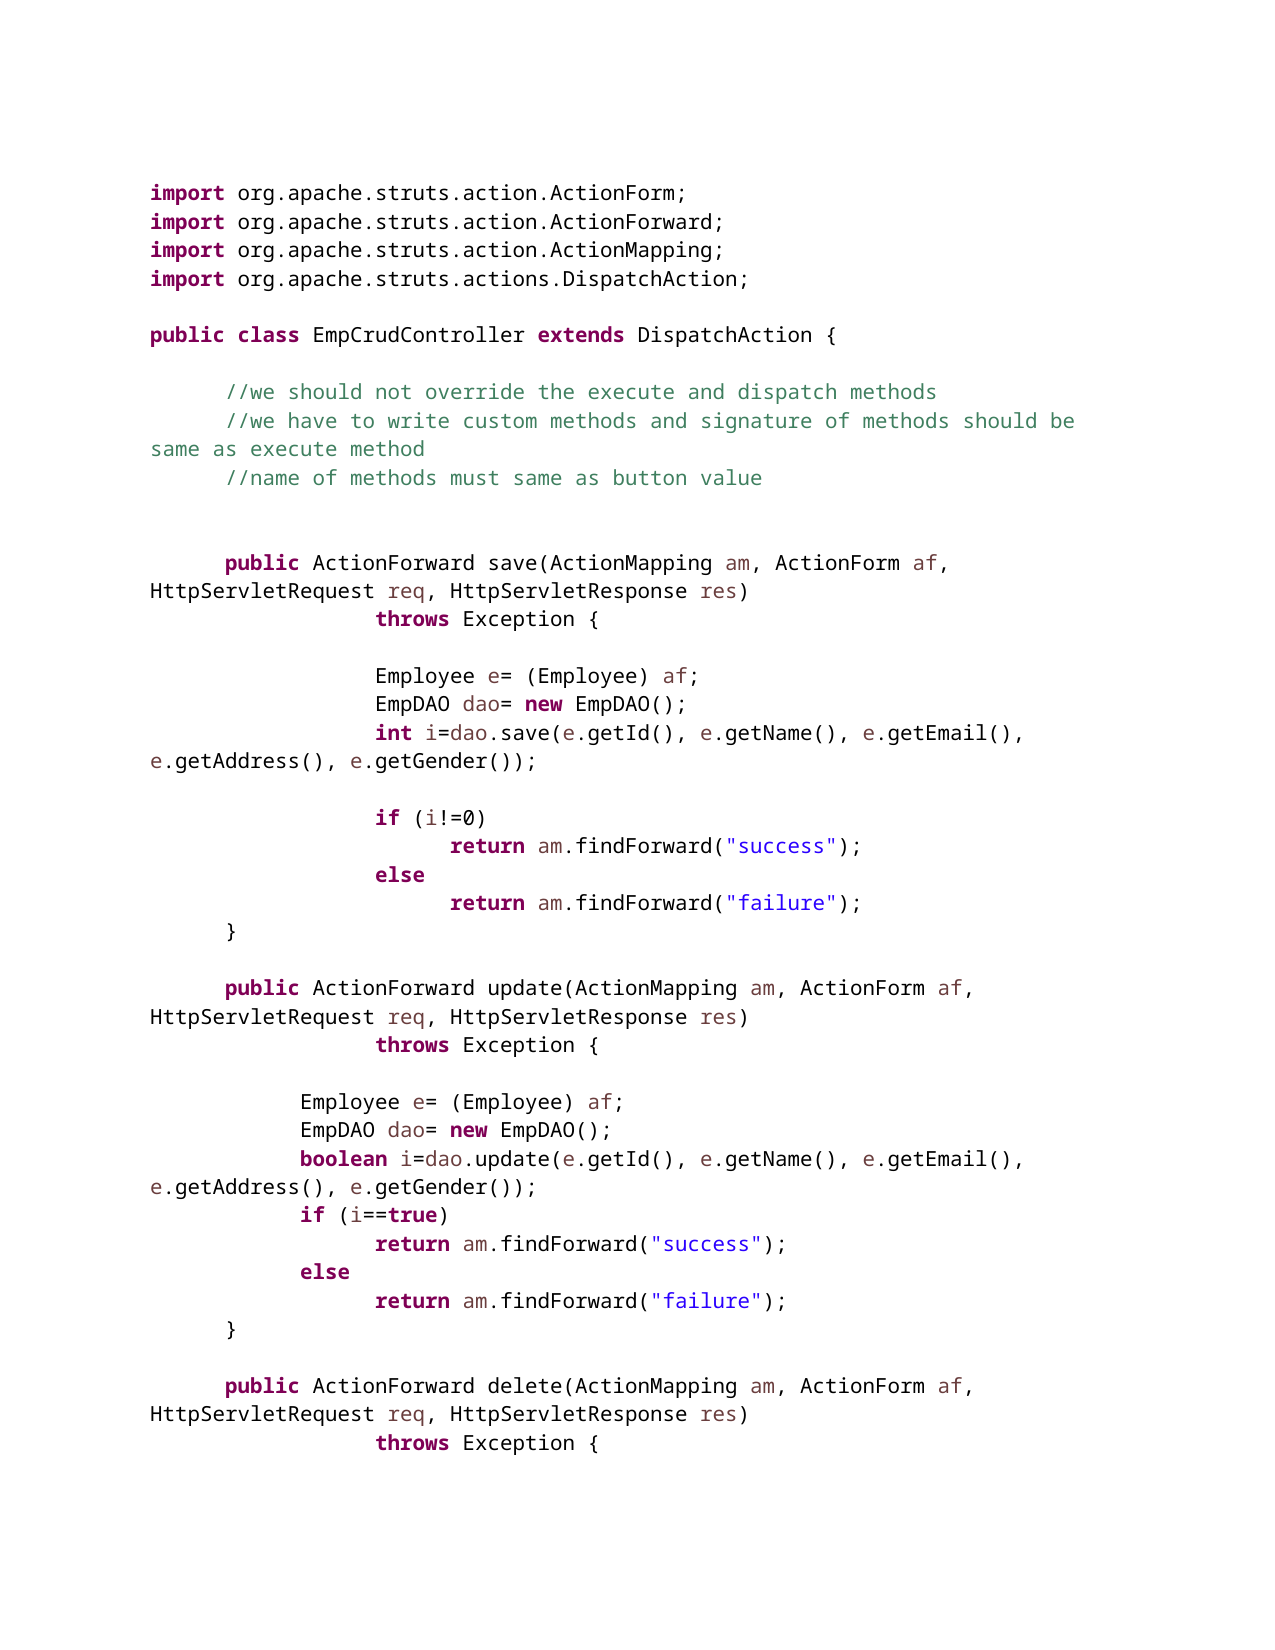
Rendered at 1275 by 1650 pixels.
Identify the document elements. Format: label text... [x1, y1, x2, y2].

text public ActionForward delete(ActionMapping am, ActionForm af, HttpServletRequest req, HttpServletResponse res) [150, 1371, 1125, 1428]
text throws Exception { [150, 1428, 1125, 1456]
text public class EmpCrudController extends DispatchAction { [150, 321, 1125, 349]
text } [150, 917, 1125, 945]
text return am.findForward("success"); [150, 831, 1125, 860]
text import org.apache.struts.action.ActionMapping; [150, 235, 1125, 264]
text else [150, 860, 1125, 888]
text //we have to write custom methods and signature of methods should be same as execute method [150, 406, 1125, 463]
text EmpDAO dao= new EmpDAO(); [150, 689, 1125, 718]
text Employee e= (Employee) af; [150, 1087, 1125, 1115]
text if (i!=0) [150, 803, 1125, 831]
text if (i==true) [150, 1201, 1125, 1229]
text else [150, 1257, 1125, 1286]
text } [150, 1314, 1125, 1343]
text throws Exception { [150, 604, 1125, 633]
text throws Exception { [150, 1030, 1125, 1059]
text return am.findForward("failure"); [150, 888, 1125, 917]
text import org.apache.struts.actions.DispatchAction; [150, 264, 1125, 292]
text return am.findForward("success"); [150, 1229, 1125, 1257]
text public ActionForward save(ActionMapping am, ActionForm af, HttpServletRequest req, HttpServletResponse res) [150, 548, 1125, 604]
text int i=dao.save(e.getId(), e.getName(), e.getEmail(), e.getAddress(), e.getGender()); [150, 718, 1125, 775]
text boolean i=dao.update(e.getId(), e.getName(), e.getEmail(), e.getAddress(), e.getGender()); [150, 1144, 1125, 1201]
text import org.apache.struts.action.ActionForm; [150, 178, 1125, 207]
text import org.apache.struts.action.ActionForward; [150, 207, 1125, 235]
text //name of methods must same as button value [150, 463, 1125, 491]
text Employee e= (Employee) af; [150, 661, 1125, 689]
text public ActionForward update(ActionMapping am, ActionForm af, HttpServletRequest req, HttpServletResponse res) [150, 973, 1125, 1030]
text //we should not override the execute and dispatch methods [150, 377, 1125, 406]
text EmpDAO dao= new EmpDAO(); [150, 1115, 1125, 1144]
text return am.findForward("failure"); [150, 1286, 1125, 1314]
